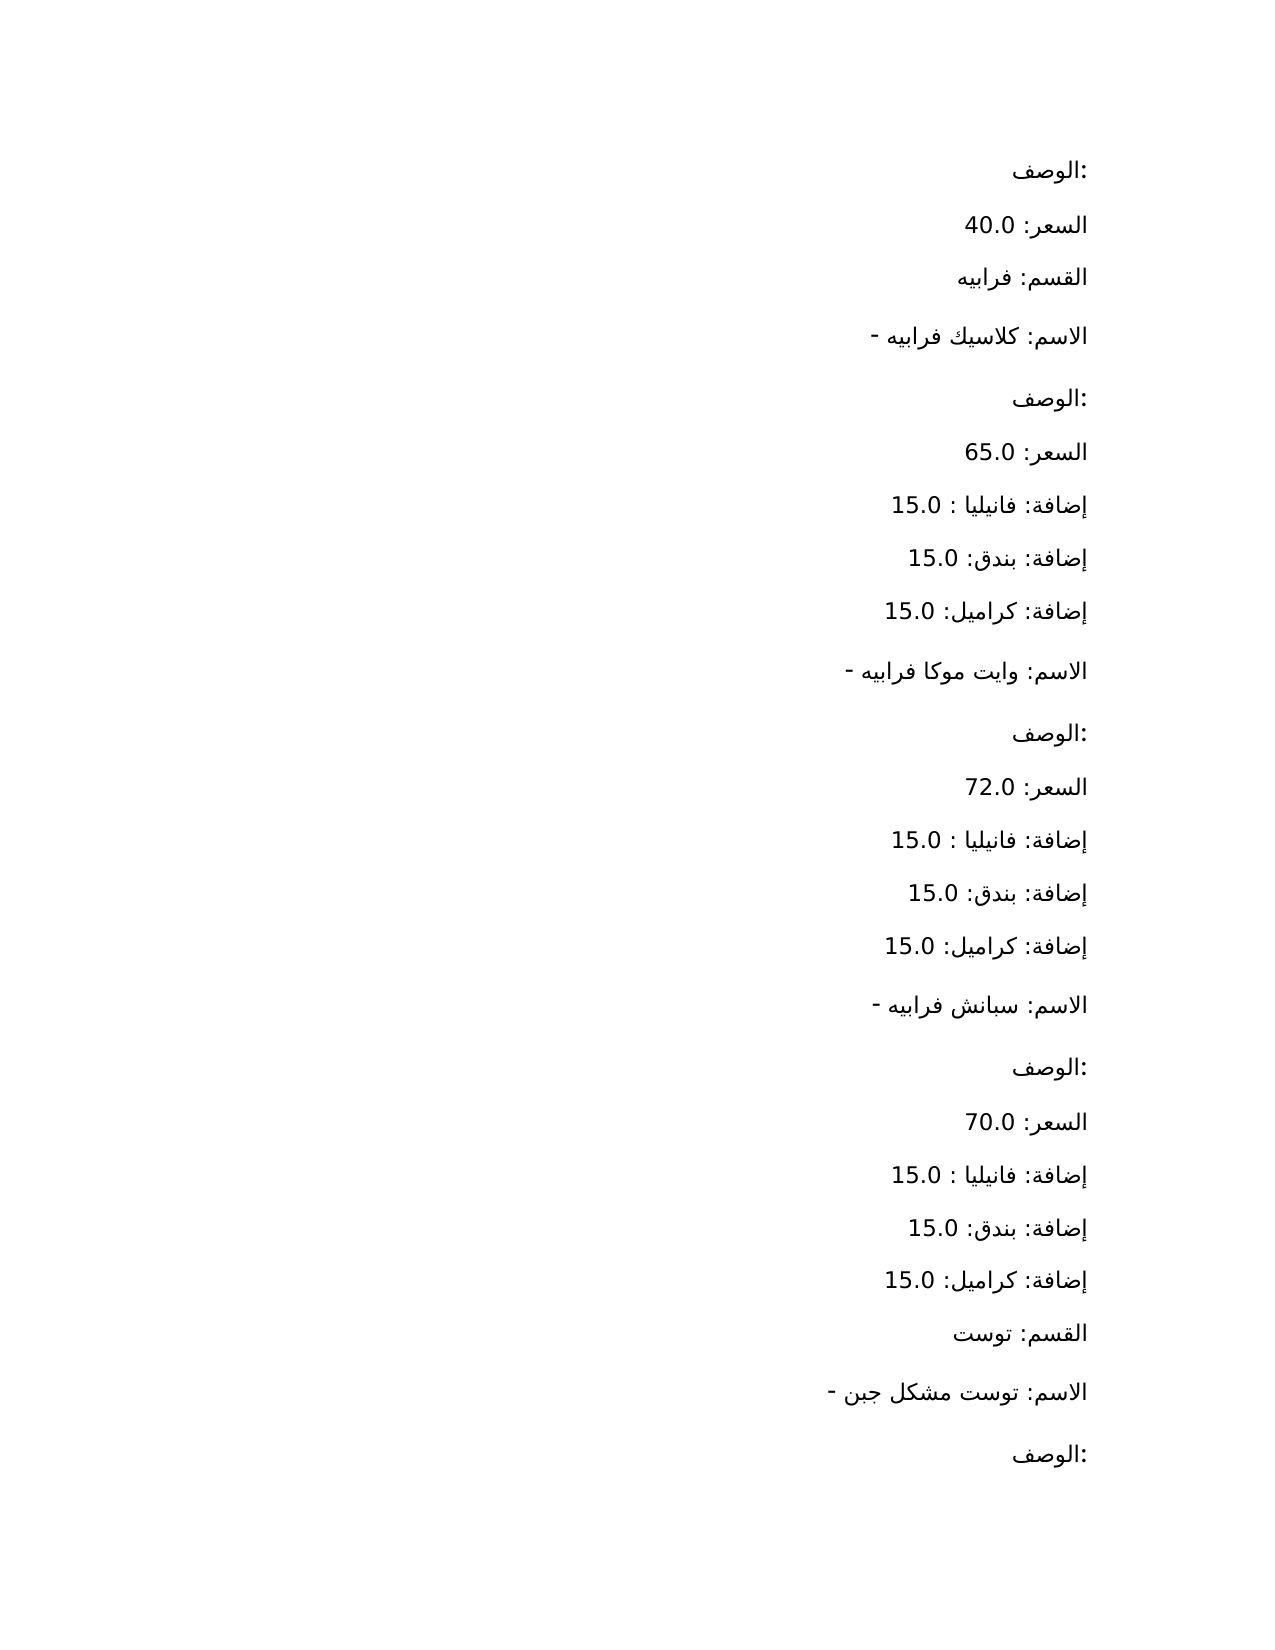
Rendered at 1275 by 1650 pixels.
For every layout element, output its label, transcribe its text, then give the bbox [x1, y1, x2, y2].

text إضافة: بندق: 15.0 [187, 1215, 1087, 1241]
text إضافة: فانيليا : 15.0 [187, 827, 1087, 854]
text الوصف: [187, 150, 1087, 186]
text الوصف: [187, 378, 1087, 413]
text الوصف: [187, 1434, 1087, 1469]
text القسم: فرابيه [187, 264, 1087, 291]
text - الاسم: كلاسيك فرابيه [187, 316, 1087, 352]
text إضافة: فانيليا : 15.0 [187, 492, 1087, 519]
text - الاسم: سبانش فرابيه [187, 986, 1087, 1021]
text القسم: توست [187, 1320, 1087, 1347]
text السعر: 70.0 [187, 1109, 1087, 1136]
text الوصف: [187, 1047, 1087, 1083]
text - الاسم: وايت موكا فرابيه [187, 651, 1087, 686]
text السعر: 40.0 [187, 212, 1087, 238]
text إضافة: بندق: 15.0 [187, 880, 1087, 907]
text الوصف: [187, 713, 1087, 748]
text إضافة: كراميل: 15.0 [187, 933, 1087, 959]
text إضافة: كراميل: 15.0 [187, 598, 1087, 625]
text السعر: 72.0 [187, 774, 1087, 801]
text السعر: 65.0 [187, 439, 1087, 466]
text إضافة: فانيليا : 15.0 [187, 1162, 1087, 1189]
text إضافة: بندق: 15.0 [187, 545, 1087, 572]
text - الاسم: توست مشكل جبن [187, 1372, 1087, 1407]
text إضافة: كراميل: 15.0 [187, 1268, 1087, 1294]
